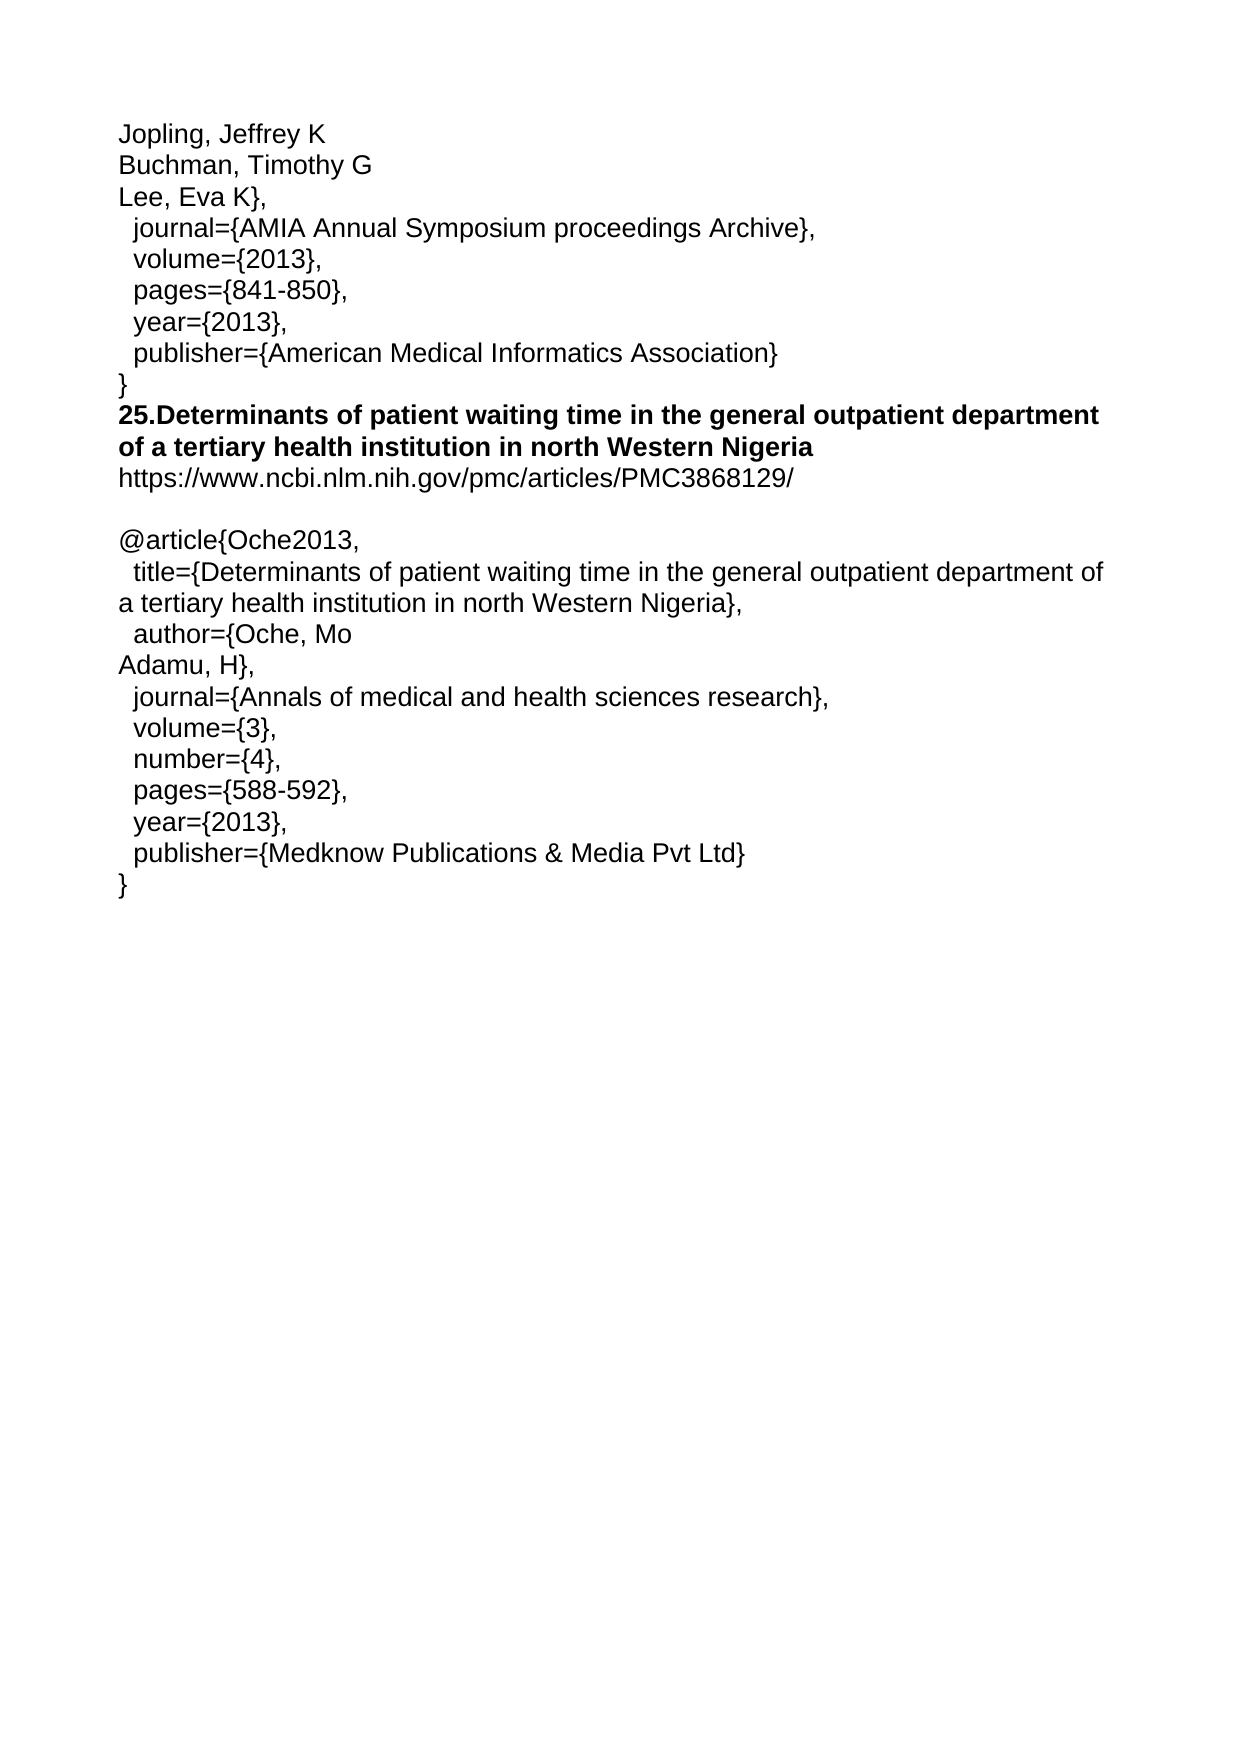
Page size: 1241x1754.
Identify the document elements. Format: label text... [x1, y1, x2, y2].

text journal={AMIA Annual Symposium proceedings Archive}, [118, 212, 1122, 243]
text publisher={Medknow Publications & Media Pvt Ltd} [118, 837, 1122, 868]
text @article{Oche2013, [118, 524, 1122, 556]
text } [118, 368, 1122, 399]
text title={Determinants of patient waiting time in the general outpatient department of a tertiary health institution in north Western Nigeria}, [118, 556, 1122, 618]
text author={Oche, Mo [118, 618, 1122, 649]
text publisher={American Medical Informatics Association} [118, 337, 1122, 368]
text } [118, 868, 1122, 899]
text Adamu, H}, [118, 649, 1122, 681]
text Jopling, Jeffrey K [118, 118, 1122, 149]
text year={2013}, [118, 806, 1122, 837]
text Lee, Eva K}, [118, 181, 1122, 212]
text volume={3}, [118, 712, 1122, 743]
text Buchman, Timothy G [118, 149, 1122, 181]
text pages={588-592}, [118, 774, 1122, 806]
text number={4}, [118, 743, 1122, 774]
text volume={2013}, [118, 243, 1122, 274]
list https://www.ncbi.nlm.nih.gov/pmc/articles/PMC3868129/ [118, 462, 1122, 493]
list 25.Determinants of patient waiting time in the general outpatient department of a tertiary health institution in north Western Nigeria [118, 399, 1122, 462]
text pages={841-850}, [118, 274, 1122, 306]
text year={2013}, [118, 306, 1122, 337]
text journal={Annals of medical and health sciences research}, [118, 681, 1122, 712]
